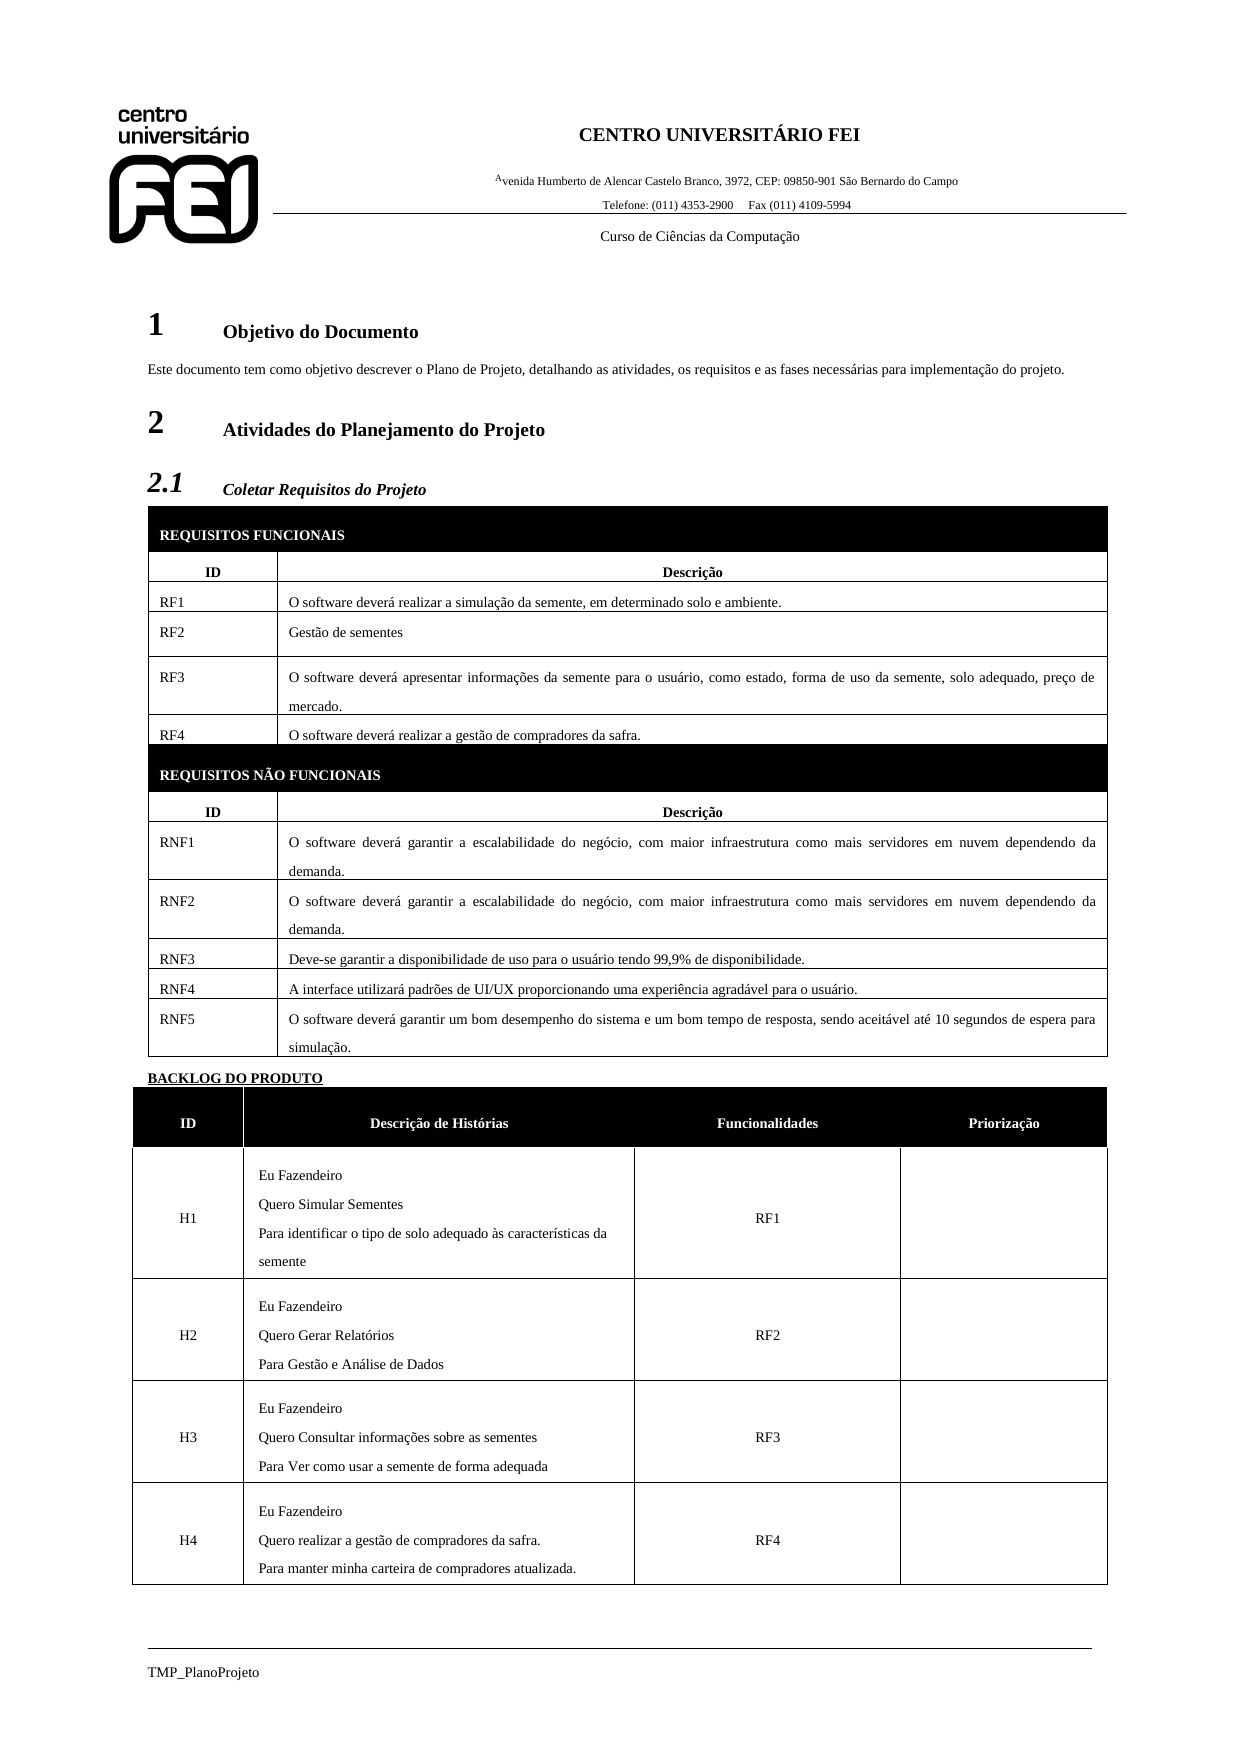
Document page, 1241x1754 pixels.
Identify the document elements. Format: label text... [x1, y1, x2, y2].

table_cell O software deverá realizar a simulação da semente, em determinado solo e ambiente. [278, 582, 1107, 611]
table_cell Deve-se garantir a disponibilidade de uso para o usuário tendo 99,9% de disponibilidade. [278, 939, 1107, 968]
picture [104, 106, 262, 246]
table_cell RNF4 [149, 969, 277, 997]
text Este documento tem como objetivo descrever o Plano de Projeto, detalhando as atividades, os requisitos e as fases necessárias para implementação do projeto. [147, 348, 1092, 377]
table_cell O software deverá garantir um bom desempenho do sistema e um bom tempo de resposta, sendo aceitável até 10 segundos de espera para simulação. [278, 999, 1107, 1056]
table_cell RNF5 [149, 999, 277, 1056]
table_cell RF4 [635, 1483, 900, 1584]
table_header Descrição de Histórias [244, 1087, 635, 1147]
table_cell RF1 [635, 1148, 900, 1277]
table_header REQUISITOS FUNCIONAIS [149, 507, 1107, 551]
table_cell Eu Fazendeiro Quero realizar a gestão de compradores da safra. Para manter minha carteira de compradores atualizada. [244, 1483, 634, 1584]
table_cell Eu Fazendeiro Quero Simular Sementes Para identificar o tipo de solo adequado às características da semente [244, 1148, 634, 1277]
table_header REQUISITOS NÃO FUNCIONAIS [149, 746, 1107, 791]
table_cell H4 [133, 1483, 243, 1584]
table_cell Descrição [278, 552, 1107, 581]
table_cell RNF2 [149, 880, 277, 938]
table_cell RNF1 [149, 822, 277, 879]
table_cell [901, 1381, 1107, 1482]
table_cell RF3 [149, 657, 277, 714]
table_cell H2 [133, 1279, 243, 1380]
table_cell H3 [133, 1381, 243, 1482]
table_cell Descrição [278, 792, 1107, 821]
table_cell O software deverá apresentar informações da semente para o usuário, como estado, forma de uso da semente, solo adequado, preço de mercado. [278, 657, 1107, 714]
table_cell RF1 [149, 582, 277, 611]
table_cell O software deverá realizar a gestão de compradores da safra. [278, 715, 1107, 744]
table_cell O software deverá garantir a escalabilidade do negócio, com maior infraestrutura como mais servidores em nuvem dependendo da demanda. [278, 880, 1107, 938]
table_cell A interface utilizará padrões de UI/UX proporcionando uma experiência agradável para o usuário. [278, 969, 1107, 997]
table_cell RF2 [149, 612, 277, 656]
table_header Priorização [901, 1087, 1107, 1147]
table_cell [901, 1279, 1107, 1380]
list Coletar Requisitos do Projeto [147, 466, 1092, 499]
table_cell Gestão de sementes [278, 612, 1107, 656]
table_cell RF3 [635, 1381, 900, 1482]
table_cell RF2 [635, 1279, 900, 1380]
table_cell RF4 [149, 715, 277, 744]
table_cell O software deverá garantir a escalabilidade do negócio, com maior infraestrutura como mais servidores em nuvem dependendo da demanda. [278, 822, 1107, 879]
table_cell H1 [133, 1148, 243, 1277]
text BACKLOG DO PRODUTO [147, 1058, 1092, 1086]
table_cell Eu Fazendeiro Quero Consultar informações sobre as sementes Para Ver como usar a semente de forma adequada [244, 1381, 634, 1482]
table_cell [901, 1483, 1107, 1584]
table_header Funcionalidades [635, 1087, 901, 1147]
table_cell [901, 1148, 1107, 1277]
table_cell RNF3 [149, 939, 277, 968]
table_cell ID [149, 552, 277, 581]
table_cell ID [149, 792, 277, 821]
table_cell Eu Fazendeiro Quero Gerar Relatórios Para Gestão e Análise de Dados [244, 1279, 634, 1380]
list Objetivo do Documento [147, 304, 1092, 342]
list Atividades do Planejamento do Projeto [147, 402, 1092, 441]
table_header ID [133, 1087, 243, 1147]
